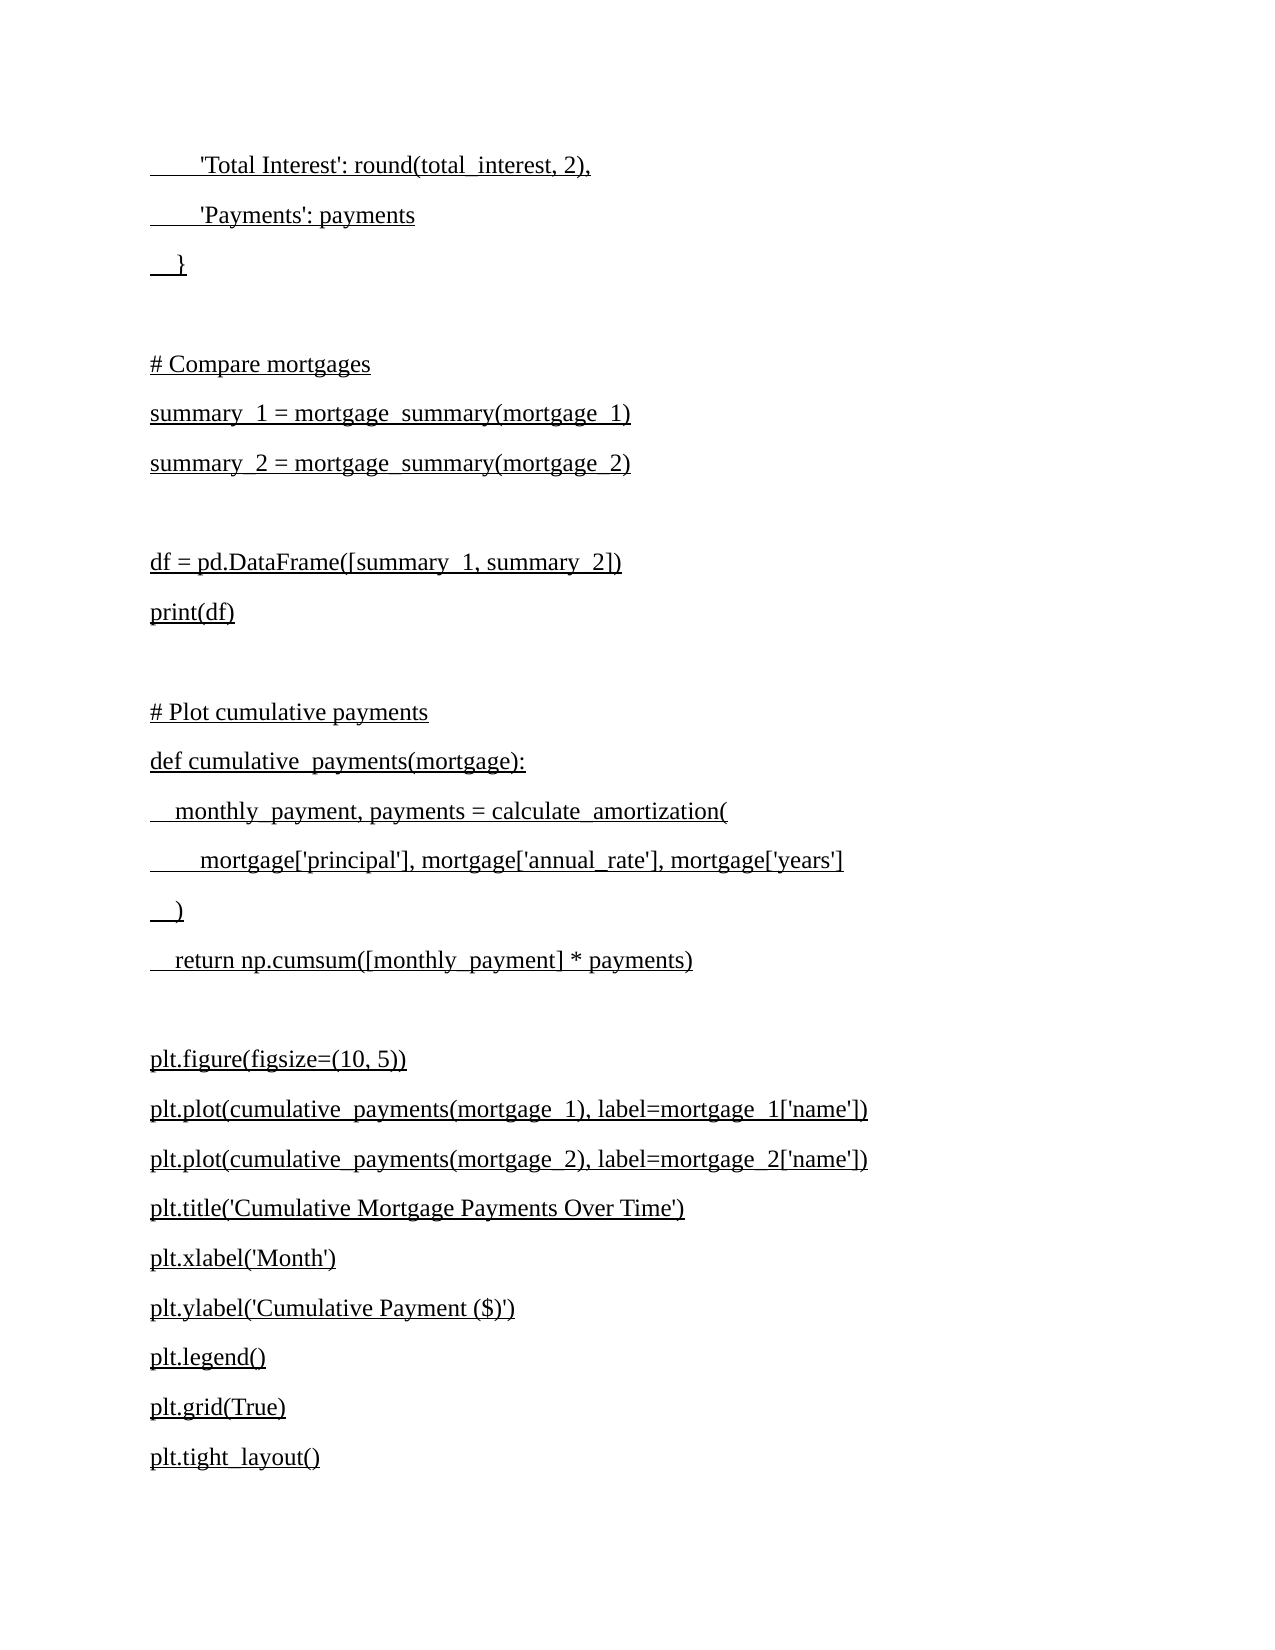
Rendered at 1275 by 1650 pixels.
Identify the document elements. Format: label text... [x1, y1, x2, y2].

text plt.figure(figsize=(10, 5)) [150, 1044, 1125, 1073]
text summary_1 = mortgage_summary(mortgage_1) [150, 398, 1125, 427]
text df = pd.DataFrame([summary_1, summary_2]) [150, 547, 1125, 576]
text ) [150, 895, 1125, 924]
text plt.xlabel('Month') [150, 1243, 1125, 1272]
text plt.grid(True) [150, 1392, 1125, 1421]
text def cumulative_payments(mortgage): [150, 746, 1125, 775]
text monthly_payment, payments = calculate_amortization( [150, 796, 1125, 825]
text plt.tight_layout() [150, 1442, 1125, 1471]
text # Plot cumulative payments [150, 697, 1125, 725]
text plt.plot(cumulative_payments(mortgage_2), label=mortgage_2['name']) [150, 1144, 1125, 1172]
text 'Payments': payments [150, 200, 1125, 228]
text plt.legend() [150, 1342, 1125, 1371]
text return np.cumsum([monthly_payment] * payments) [150, 945, 1125, 974]
text summary_2 = mortgage_summary(mortgage_2) [150, 448, 1125, 477]
text 'Total Interest': round(total_interest, 2), [150, 150, 1125, 179]
text plt.plot(cumulative_payments(mortgage_1), label=mortgage_1['name']) [150, 1094, 1125, 1123]
text plt.ylabel('Cumulative Payment ($)') [150, 1293, 1125, 1322]
text mortgage['principal'], mortgage['annual_rate'], mortgage['years'] [150, 846, 1125, 874]
text print(df) [150, 597, 1125, 626]
text plt.title('Cumulative Mortgage Payments Over Time') [150, 1193, 1125, 1222]
text } [150, 249, 1125, 278]
text # Compare mortgages [150, 349, 1125, 377]
